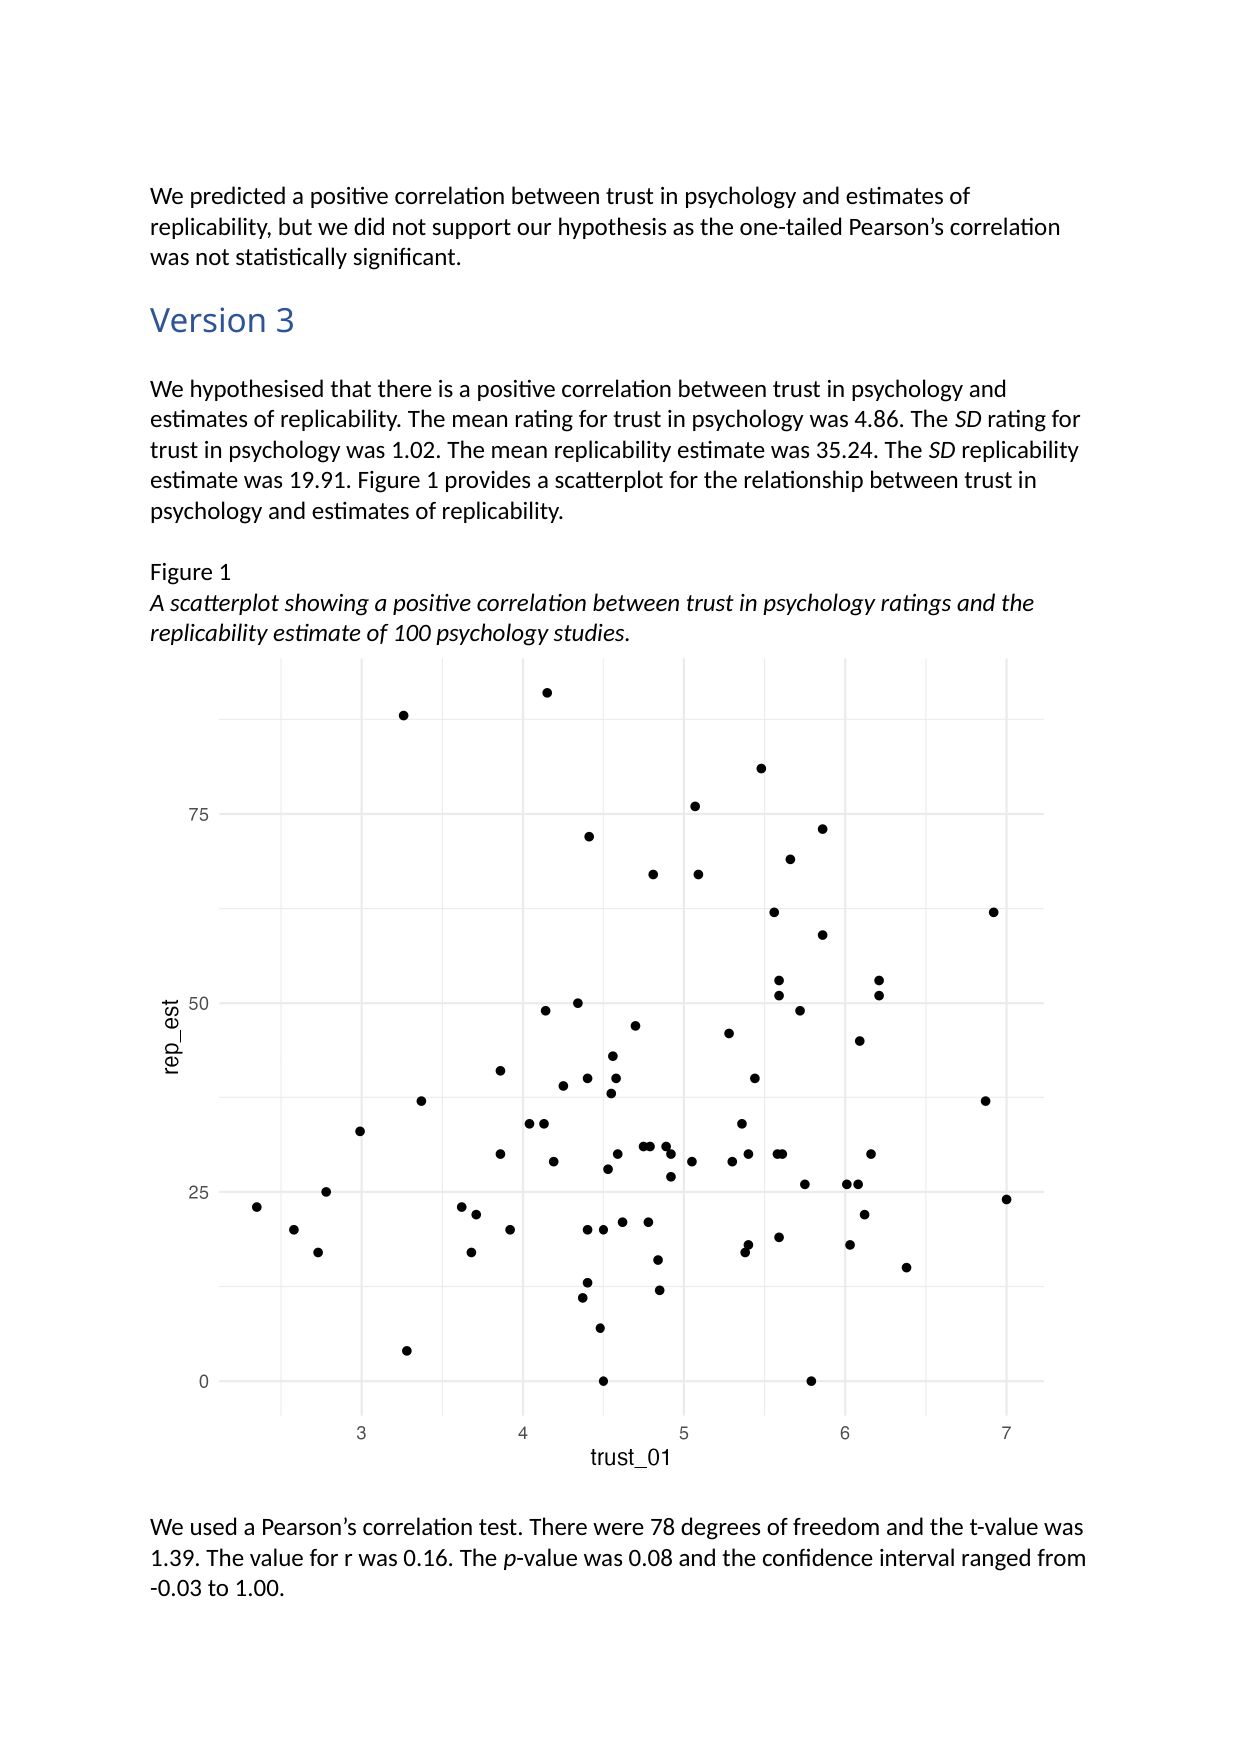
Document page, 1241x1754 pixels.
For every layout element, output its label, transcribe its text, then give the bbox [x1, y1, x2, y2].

subtitle Version 3 [150, 297, 1090, 342]
text We hypothesised that there is a positive correlation between trust in psychology and estimates of replicability. The mean rating for trust in psychology was 4.86. The SD rating for trust in psychology was 1.02. The mean replicability estimate was 35.24. The SD replicability estimate was 19.91. Figure 1 provides a scatterplot for the relationship between trust in psychology and estimates of replicability. [150, 373, 1090, 526]
text We used a Pearson’s correlation test. There were 78 degrees of freedom and the t-value was 1.39. The value for r was 0.16. The p-value was 0.08 and the confidence interval ranged from -0.03 to 1.00. [150, 1512, 1090, 1603]
text We predicted a positive correlation between trust in psychology and estimates of replicability, but we did not support our hypothesis as the one-tailed Pearson’s correlation was not statistically significant. [150, 181, 1090, 272]
text A scatterplot showing a positive correlation between trust in psychology ratings and the replicability estimate of 100 psychology studies. [150, 587, 1090, 648]
text Figure 1 [150, 556, 1090, 587]
picture [150, 647, 1055, 1481]
